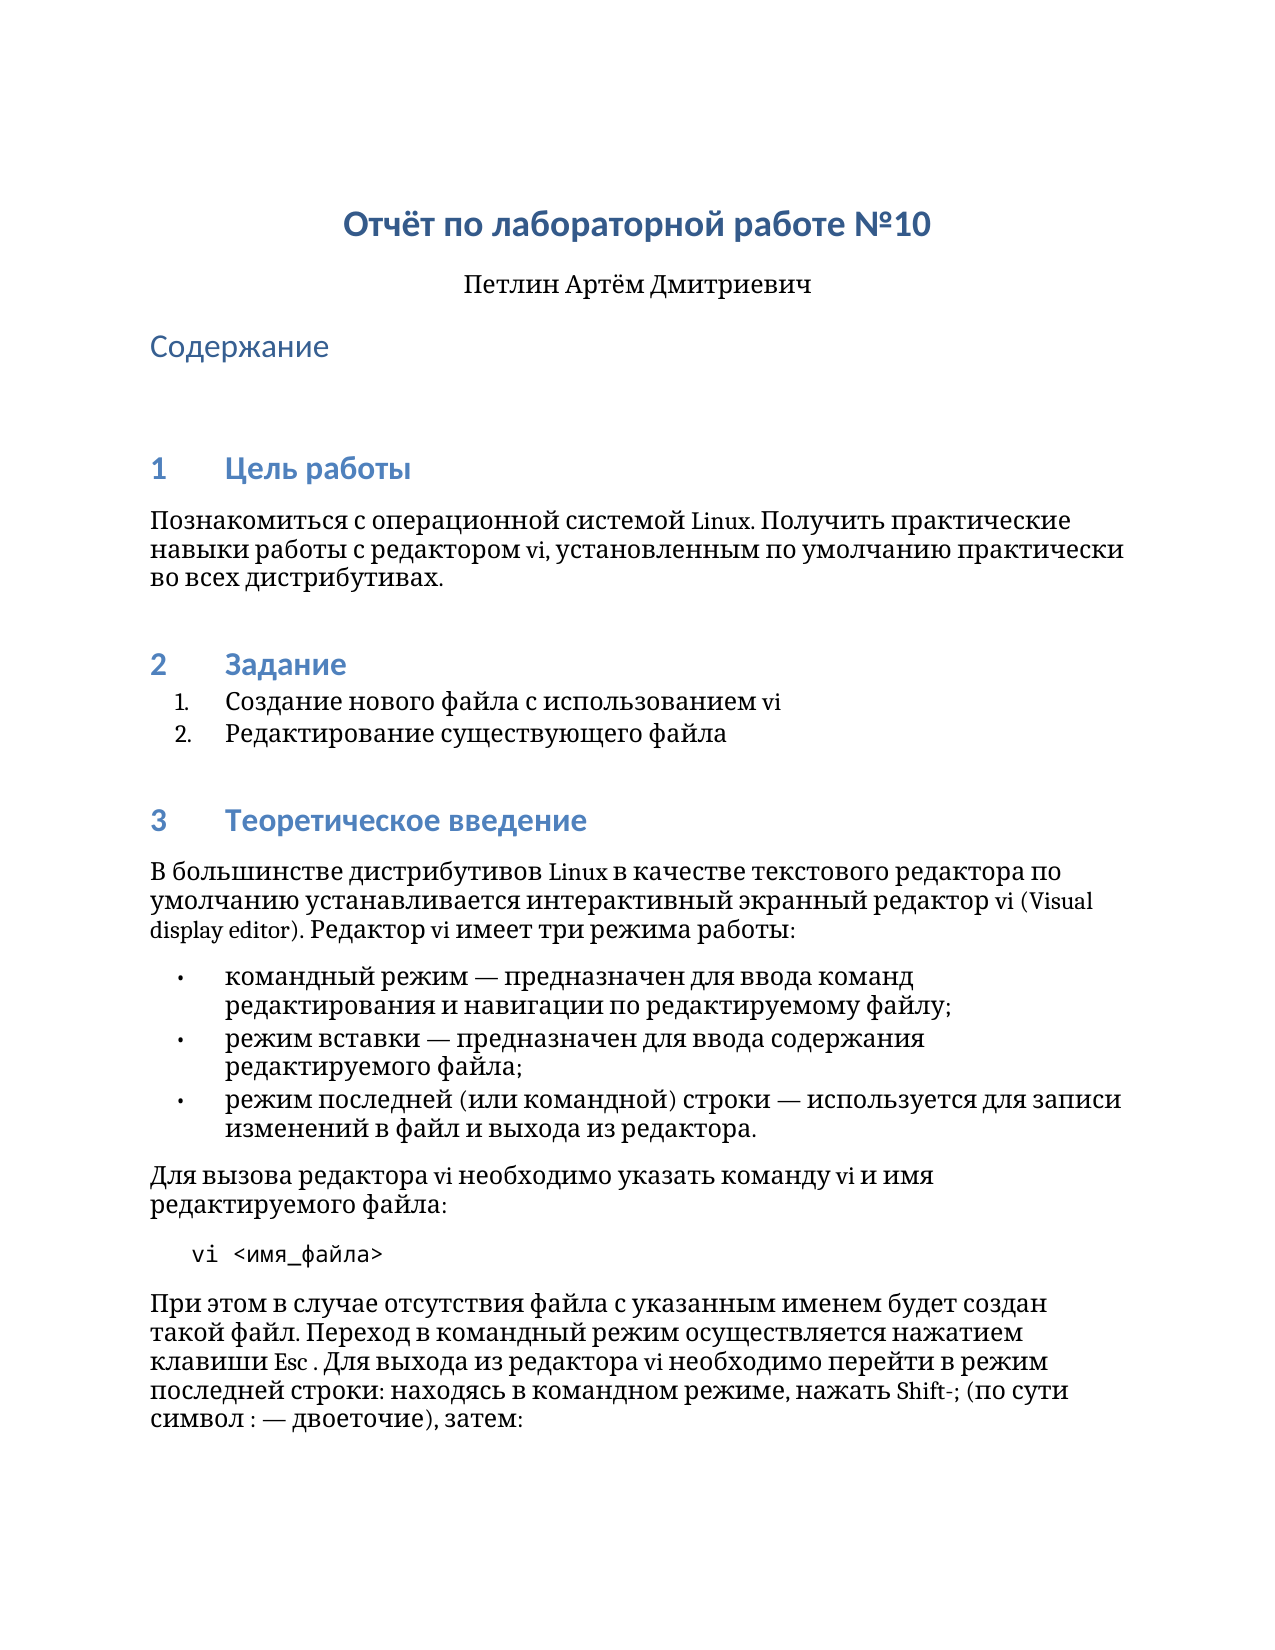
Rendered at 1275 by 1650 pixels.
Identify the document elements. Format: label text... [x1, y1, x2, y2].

list Редактирование существующего файла [175, 720, 1125, 749]
list Создание нового файла с использованием vi [175, 687, 1125, 716]
list режим последней (или командной) строки — используется для записи изменений в файл и выхода из редактора. [175, 1086, 1125, 1143]
list командный режим — предназначен для ввода команд редактирования и навигации по редактируемому файлу; [175, 963, 1125, 1021]
text В большинстве дистрибутивов Linux в качестве текстового редактора по умолчанию устанавливается интерактивный экранный редактор vi (Visual display editor). Редактор vi имеет три режима работы: [150, 858, 1125, 944]
text Петлин Артём Дмитриевич [150, 271, 1125, 299]
text Для вызова редактора vi необходимо указать команду vi и имя редактируемого файла: [150, 1162, 1125, 1219]
text Познакомиться с операционной системой Linux. Получить практические навыки работы с редактором vi, установленным по умолчанию практически во всех дистрибутивах. [150, 507, 1125, 593]
text При этом в случае отсутствия файла с указанным именем будет создан такой файл. Переход в командный режим осуществляется нажатием клавиши Esc . Для выхода из редактора vi необходимо перейти в режим последней строки: находясь в командном режиме, нажать Shift-; (по сути символ : — двоеточие), затем: [150, 1290, 1125, 1434]
subtitle 3 Теоретическое введение [150, 799, 1125, 839]
list режим вставки — предназначен для ввода содержания редактируемого файла; [175, 1024, 1125, 1082]
subtitle 2 Задание [150, 643, 1125, 684]
subtitle 1 Цель работы [150, 447, 1125, 488]
text vi <имя_файла> [150, 1238, 1125, 1269]
title Отчёт по лабораторной работе №10 [150, 200, 1125, 246]
